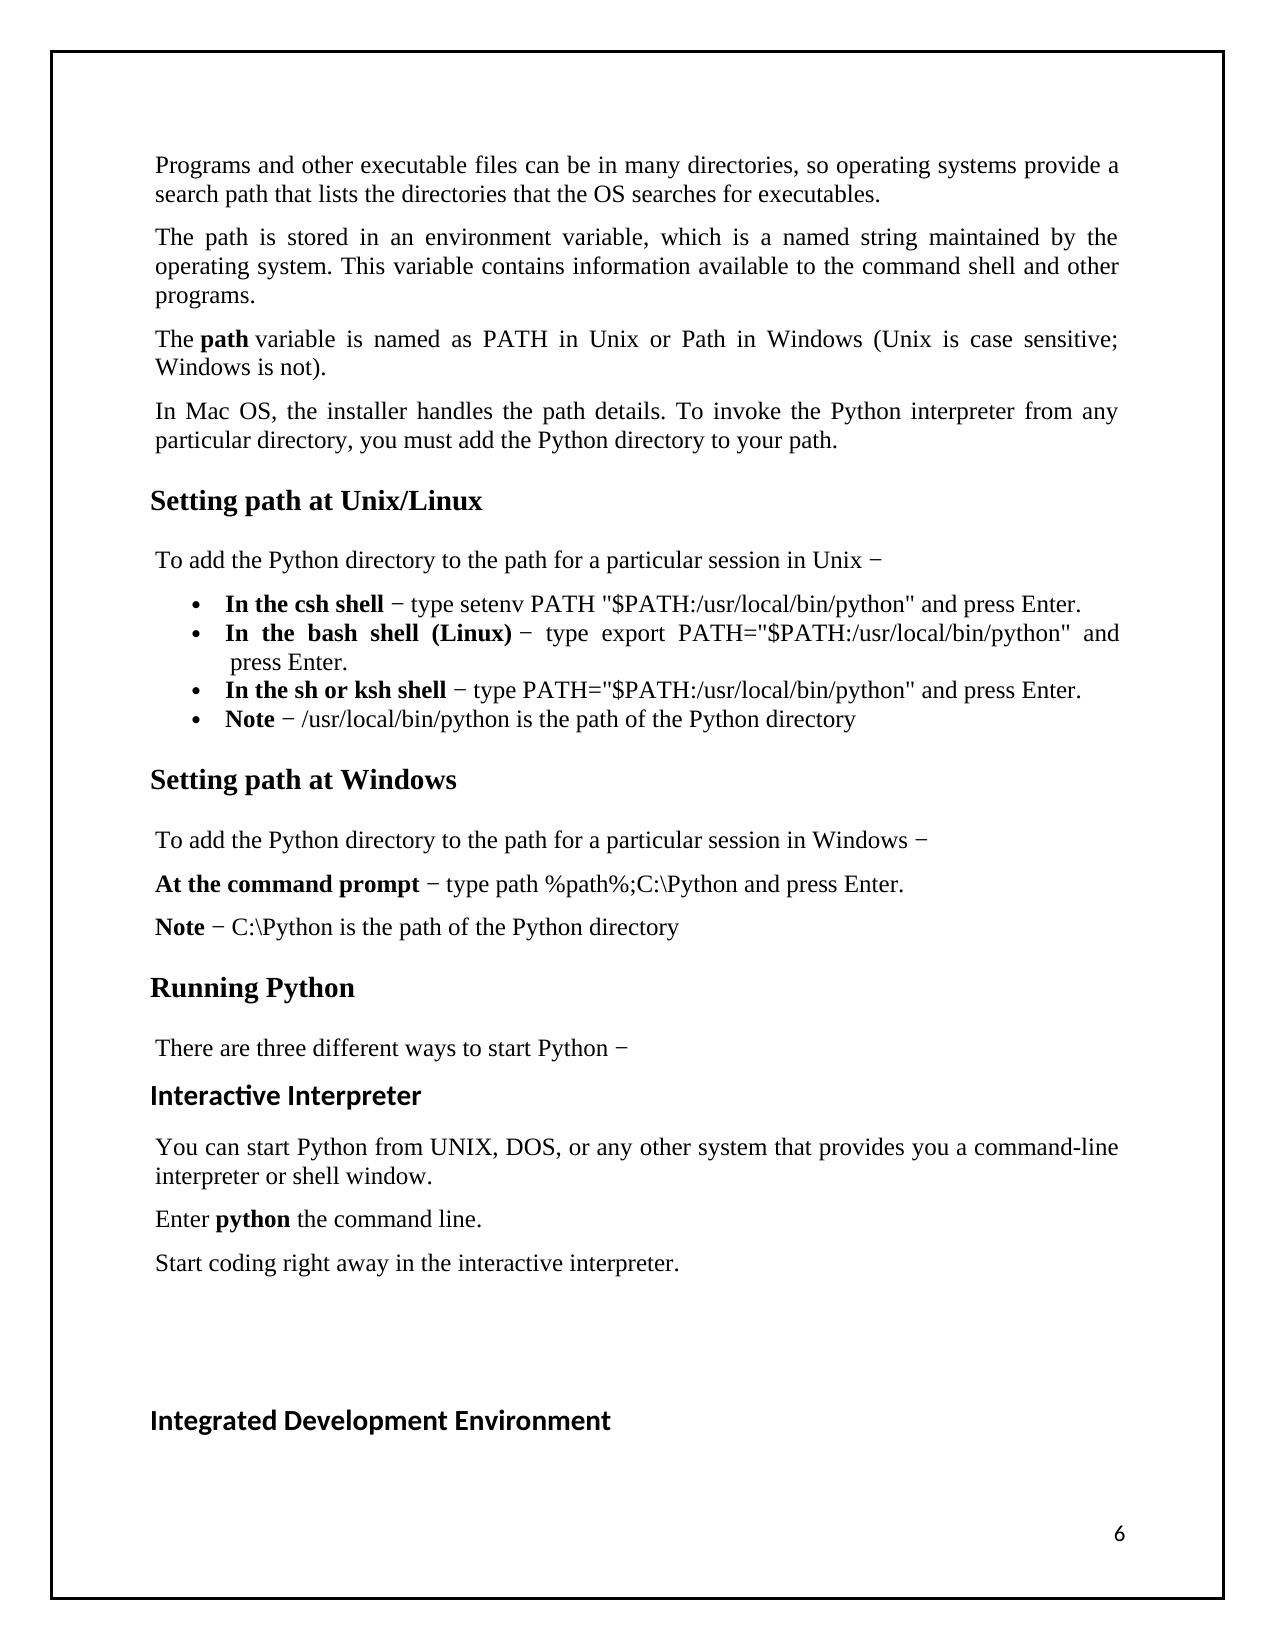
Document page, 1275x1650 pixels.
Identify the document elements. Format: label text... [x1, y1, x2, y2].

subtitle Setting path at Windows [150, 762, 1125, 796]
text There are three different ways to start Python − [155, 1033, 1120, 1062]
text Enter python the command line. [155, 1204, 1120, 1233]
text Interactive Interpreter [150, 1077, 1125, 1112]
text To add the Python directory to the path for a particular session in Unix − [155, 546, 1120, 574]
text To add the Python directory to the path for a particular session in Windows − [155, 825, 1120, 854]
text The path variable is named as PATH in Unix or Path in Windows (Unix is case sensitive; Windows is not). [155, 324, 1120, 381]
list Note − /usr/local/bin/python is the path of the Python directory [192, 704, 1120, 733]
list In the csh shell − type setenv PATH "$PATH:/usr/local/bin/python" and press Enter. [192, 589, 1120, 618]
text Start coding right away in the interactive interpreter. [155, 1248, 1120, 1277]
subtitle Running Python [150, 970, 1125, 1004]
text Note − C:\Python is the path of the Python directory [155, 912, 1120, 941]
text The path is stored in an environment variable, which is a named string maintained by the operating system. This variable contains information available to the command shell and other programs. [155, 222, 1120, 309]
list In the bash shell (Linux) − type export PATH="$PATH:/usr/local/bin/python" and press Enter. [192, 618, 1120, 676]
text At the command prompt − type path %path%;C:\Python and press Enter. [155, 869, 1120, 897]
text Integrated Development Environment [150, 1402, 1125, 1438]
text You can start Python from UNIX, DOS, or any other system that provides you a command-line interpreter or shell window. [155, 1132, 1120, 1189]
text In Mac OS, the installer handles the path details. To invoke the Python interpreter from any particular directory, you must add the Python directory to your path. [155, 396, 1120, 454]
list In the sh or ksh shell − type PATH="$PATH:/usr/local/bin/python" and press Enter. [192, 676, 1120, 704]
text Programs and other executable files can be in many directories, so operating systems provide a search path that lists the directories that the OS searches for executables. [155, 150, 1120, 207]
subtitle Setting path at Unix/Linux [150, 483, 1125, 516]
